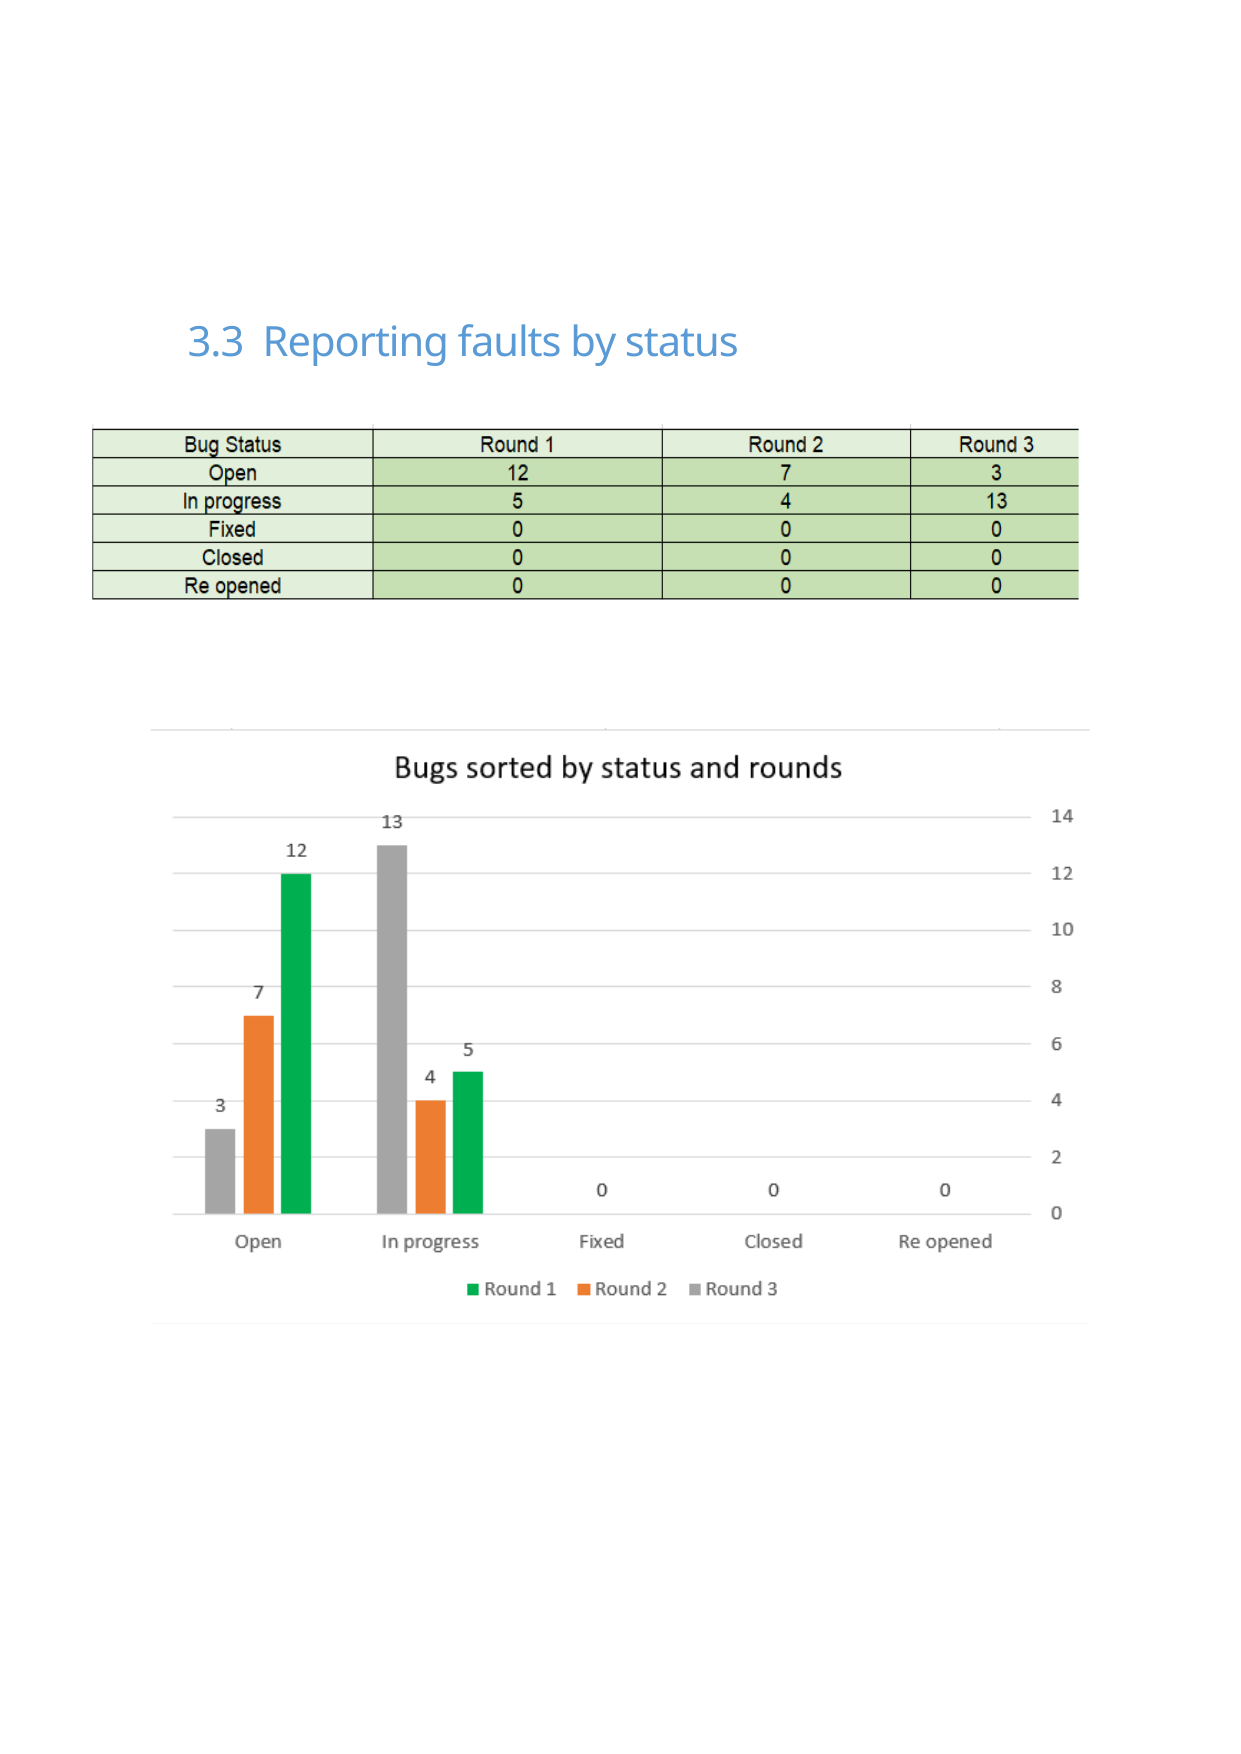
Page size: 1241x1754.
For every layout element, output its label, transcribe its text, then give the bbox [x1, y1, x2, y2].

picture [148, 728, 1090, 1323]
picture [91, 424, 1077, 599]
title Reporting faults by status [187, 312, 1053, 368]
